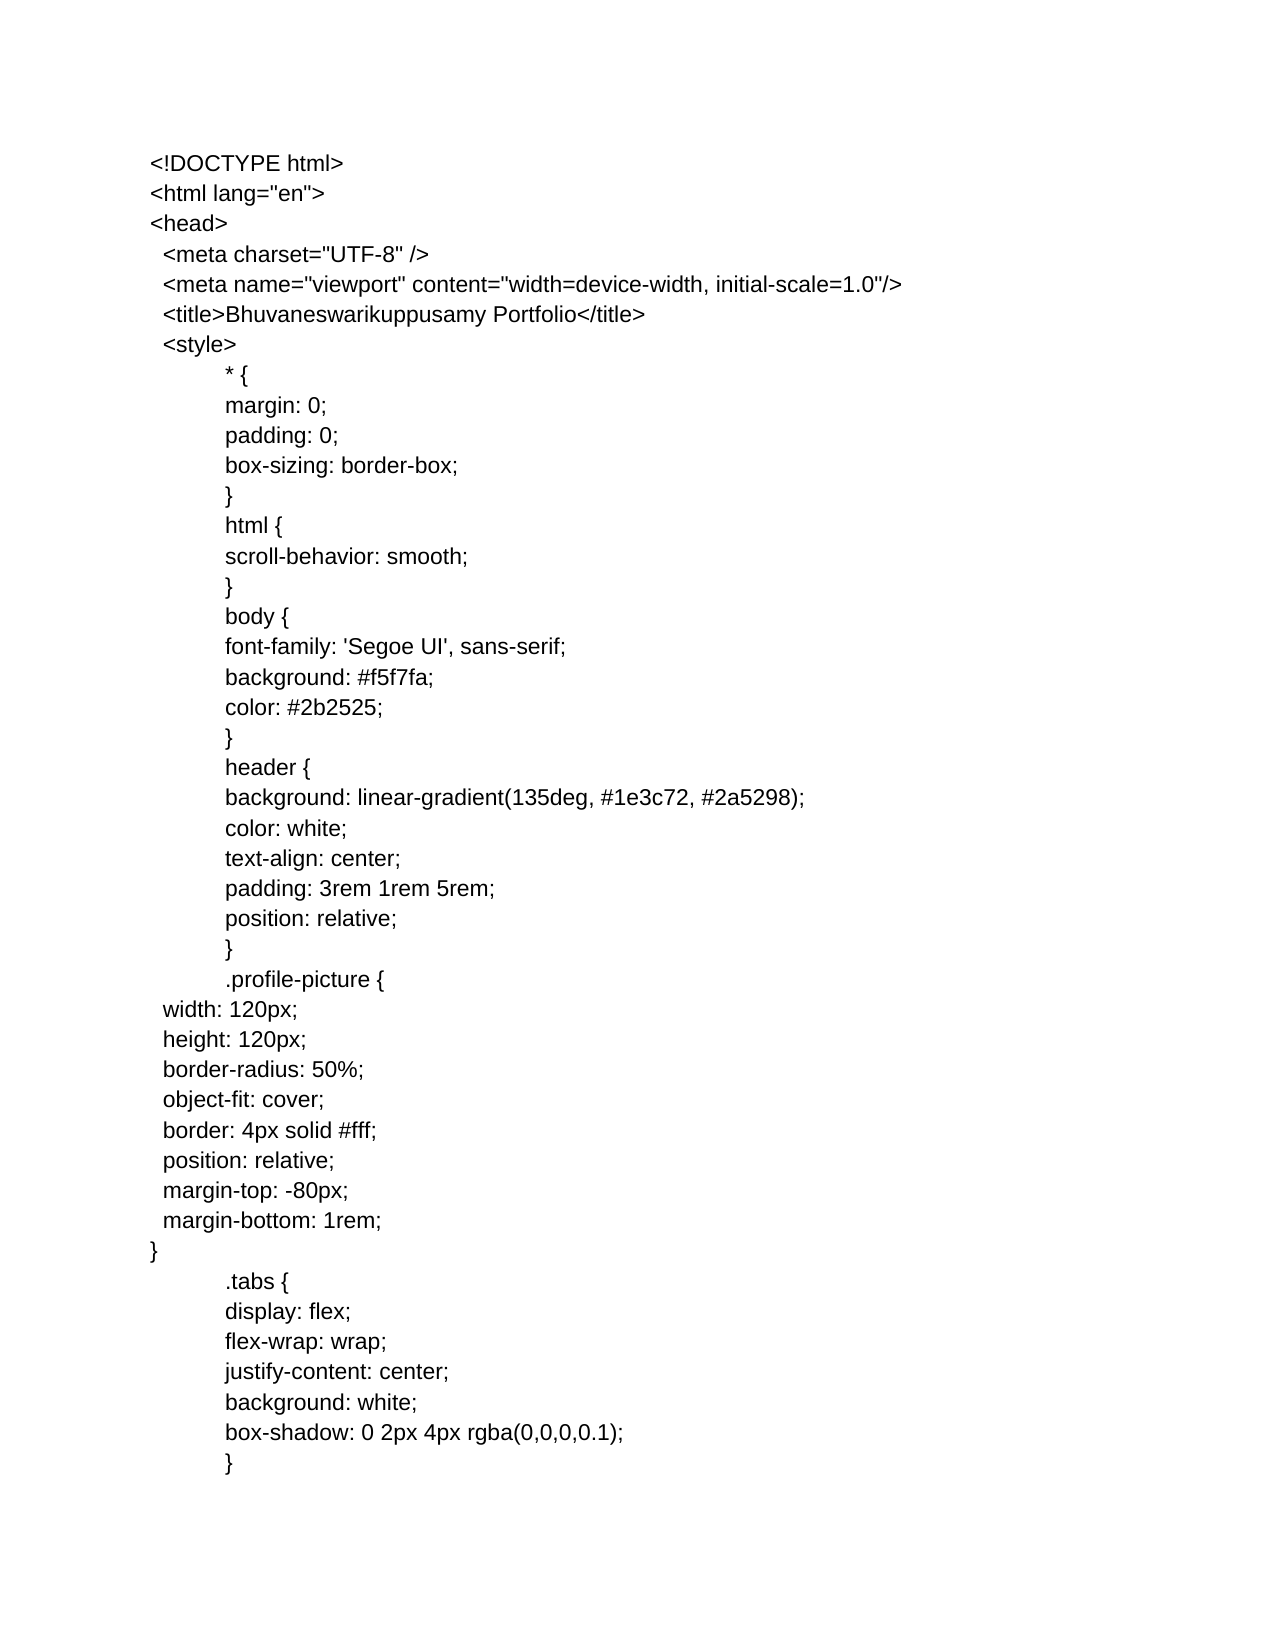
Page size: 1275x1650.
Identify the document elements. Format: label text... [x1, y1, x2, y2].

text body { [150, 603, 1125, 629]
text object-fit: cover; [150, 1086, 1125, 1113]
text height: 120px; [150, 1026, 1125, 1052]
text box-shadow: 0 2px 4px rgba(0,0,0,0.1); [150, 1419, 1125, 1445]
text padding: 3rem 1rem 5rem; [150, 875, 1125, 901]
text <meta name="viewport" content="width=device-width, initial-scale=1.0"/> [150, 271, 1125, 297]
text justify-content: center; [150, 1358, 1125, 1385]
text flex-wrap: wrap; [150, 1328, 1125, 1354]
text position: relative; [150, 1147, 1125, 1173]
text } [150, 1449, 1125, 1475]
text } [150, 1237, 1125, 1264]
text } [150, 935, 1125, 962]
text padding: 0; [150, 422, 1125, 448]
text display: flex; [150, 1298, 1125, 1324]
text margin-top: -80px; [150, 1177, 1125, 1203]
text <head> [150, 210, 1125, 237]
text margin: 0; [150, 392, 1125, 418]
text scroll-behavior: smooth; [150, 543, 1125, 569]
text <title>Bhuvaneswarikuppusamy Portfolio</title> [150, 301, 1125, 327]
text <style> [150, 331, 1125, 358]
text background: white; [150, 1388, 1125, 1415]
text * { [150, 361, 1125, 388]
text <html lang="en"> [150, 180, 1125, 207]
text .profile-picture { [150, 966, 1125, 992]
text width: 120px; [150, 996, 1125, 1022]
text font-family: 'Segoe UI', sans-serif; [150, 633, 1125, 660]
text <meta charset="UTF-8" /> [150, 241, 1125, 267]
text header { [150, 754, 1125, 781]
text } [150, 573, 1125, 599]
text background: linear-gradient(135deg, #1e3c72, #2a5298); [150, 784, 1125, 811]
text border-radius: 50%; [150, 1056, 1125, 1083]
text } [150, 482, 1125, 509]
text } [150, 724, 1125, 750]
text text-align: center; [150, 845, 1125, 871]
text <!DOCTYPE html> [150, 150, 1125, 176]
text position: relative; [150, 905, 1125, 932]
text color: #2b2525; [150, 694, 1125, 720]
text margin-bottom: 1rem; [150, 1207, 1125, 1234]
text border: 4px solid #fff; [150, 1117, 1125, 1143]
text box-sizing: border-box; [150, 452, 1125, 478]
text color: white; [150, 814, 1125, 841]
text .tabs { [150, 1268, 1125, 1294]
text background: #f5f7fa; [150, 663, 1125, 690]
text html { [150, 512, 1125, 539]
